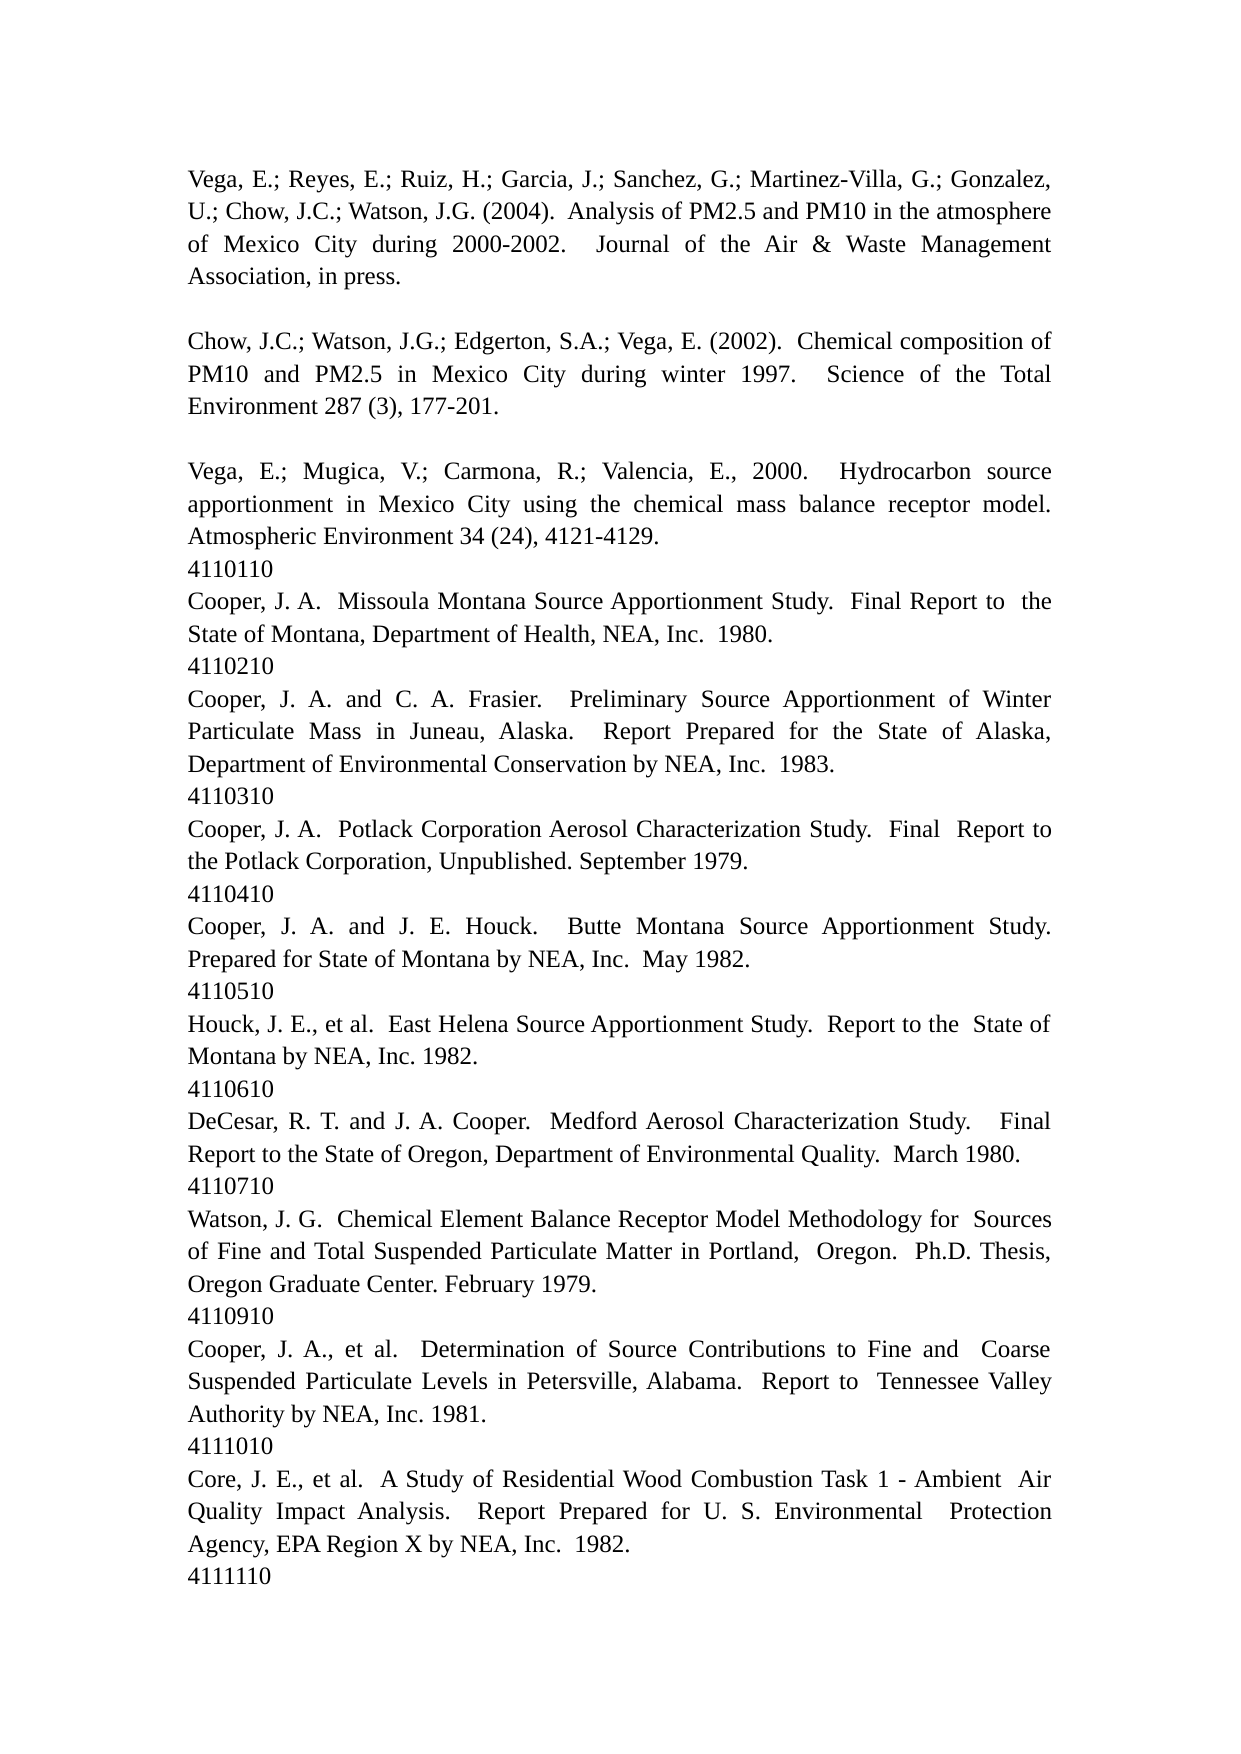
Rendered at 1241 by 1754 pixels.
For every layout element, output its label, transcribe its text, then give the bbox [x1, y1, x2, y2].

text Cooper, J. A. Missoula Montana Source Apportionment Study. Final Report to the State of Montana, Department of Health, NEA, Inc. 1980. [187, 584, 1053, 649]
text Cooper, J. A. and C. A. Frasier. Preliminary Source Apportionment of Winter Particulate Mass in Juneau, Alaska. Report Prepared for the State of Alaska, Department of Environmental Conservation by NEA, Inc. 1983. [187, 682, 1053, 779]
text Watson, J. G. Chemical Element Balance Receptor Model Methodology for Sources of Fine and Total Suspended Particulate Matter in Portland, Oregon. Ph.D. Thesis, Oregon Graduate Center. February 1979. [187, 1202, 1053, 1299]
text 4110110 [187, 552, 1053, 584]
text Cooper, J. A. and J. E. Houck. Butte Montana Source Apportionment Study. Prepared for State of Montana by NEA, Inc. May 1982. [187, 909, 1053, 974]
text 4110210 [187, 649, 1053, 682]
text Core, J. E., et al. A Study of Residential Wood Combustion Task 1 - Ambient Air Quality Impact Analysis. Report Prepared for U. S. Environmental Protection Agency, EPA Region X by NEA, Inc. 1982. [187, 1462, 1053, 1559]
text 4110310 [187, 779, 1053, 812]
text 4110910 [187, 1299, 1053, 1332]
text 4110510 [187, 974, 1053, 1007]
text Houck, J. E., et al. East Helena Source Apportionment Study. Report to the State of Montana by NEA, Inc. 1982. [187, 1007, 1053, 1072]
text DeCesar, R. T. and J. A. Cooper. Medford Aerosol Characterization Study. Final Report to the State of Oregon, Department of Environmental Quality. March 1980. [187, 1104, 1053, 1169]
text 4110610 [187, 1072, 1053, 1104]
text 4111010 [187, 1429, 1053, 1462]
text Cooper, J. A. Potlack Corporation Aerosol Characterization Study. Final Report to the Potlack Corporation, Unpublished. September 1979. [187, 812, 1053, 877]
text Cooper, J. A., et al. Determination of Source Contributions to Fine and Coarse Suspended Particulate Levels in Petersville, Alabama. Report to Tennessee Valley Authority by NEA, Inc. 1981. [187, 1332, 1053, 1429]
text 4111110 [187, 1559, 1053, 1592]
text 4110710 [187, 1169, 1053, 1202]
text 4110410 [187, 877, 1053, 909]
